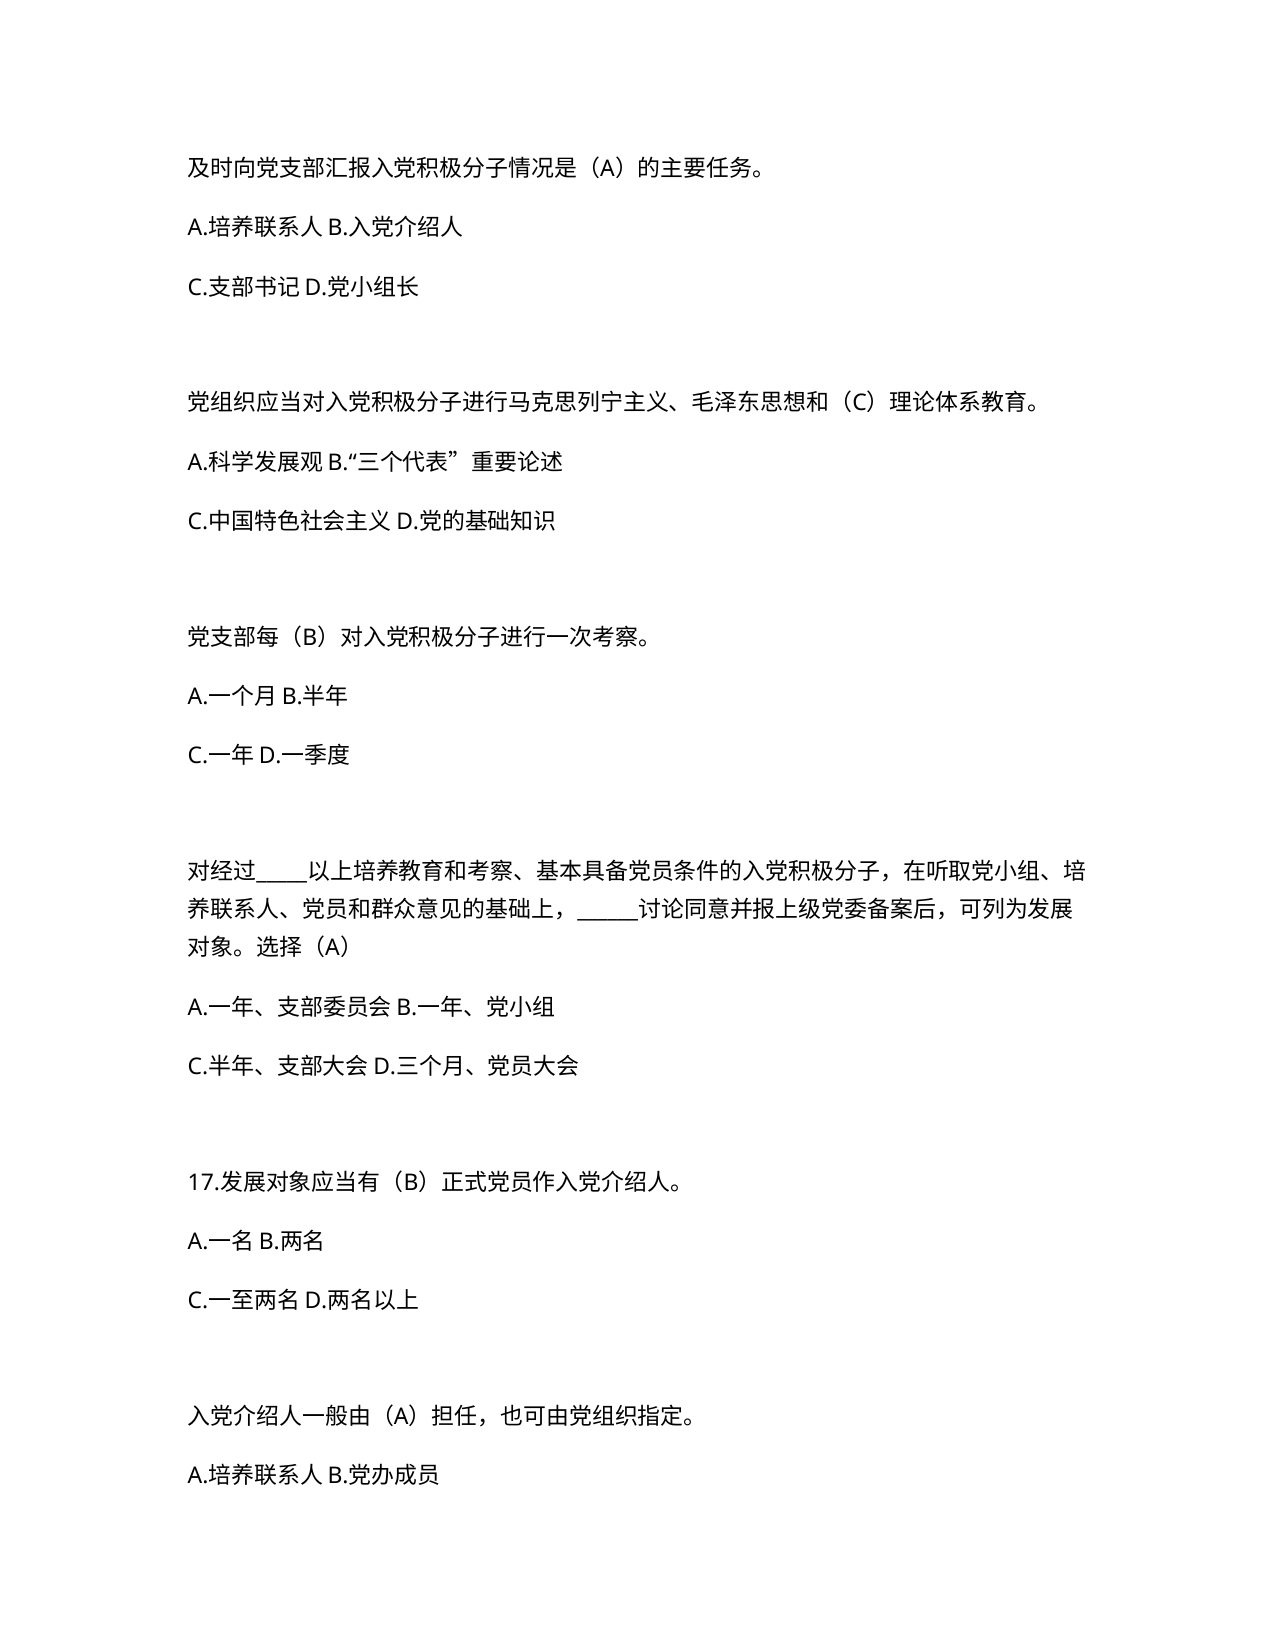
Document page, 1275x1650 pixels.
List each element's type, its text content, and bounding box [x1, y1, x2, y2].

text 及时向党支部汇报入党积极分子情况是（A）的主要任务。 [187, 150, 1087, 183]
text A.培养联系人B.入党介绍人 [187, 209, 1087, 242]
text 17.发展对象应当有（B）正式党员作入党介绍人。 [187, 1163, 1087, 1197]
text A.一个月B.半年 [187, 678, 1087, 711]
text C.支部书记D.党小组长 [187, 268, 1087, 302]
text 入党介绍人一般由（A）担任，也可由党组织指定。 [187, 1398, 1087, 1431]
text A.一名B.两名 [187, 1223, 1087, 1256]
text C.半年、支部大会D.三个月、党员大会 [187, 1048, 1087, 1081]
text A.一年、支部委员会B.一年、党小组 [187, 988, 1087, 1022]
text 党支部每（B）对入党积极分子进行一次考察。 [187, 618, 1087, 652]
text C.一年D.一季度 [187, 737, 1087, 770]
text 党组织应当对入党积极分子进行马克思列宁主义、毛泽东思想和（C）理论体系教育。 [187, 384, 1087, 418]
text 对经过_____以上培养教育和考察、基本具备党员条件的入党积极分子，在听取党小组、培养联系人、党员和群众意见的基础上，______讨论同意并报上级党委备案后，可列为发展对象。选择（A） [187, 853, 1087, 963]
text C.中国特色社会主义D.党的基础知识 [187, 503, 1087, 536]
text A.培养联系人B.党办成员 [187, 1457, 1087, 1490]
text C.一至两名D.两名以上 [187, 1282, 1087, 1315]
text A.科学发展观B.“三个代表”重要论述 [187, 443, 1087, 477]
